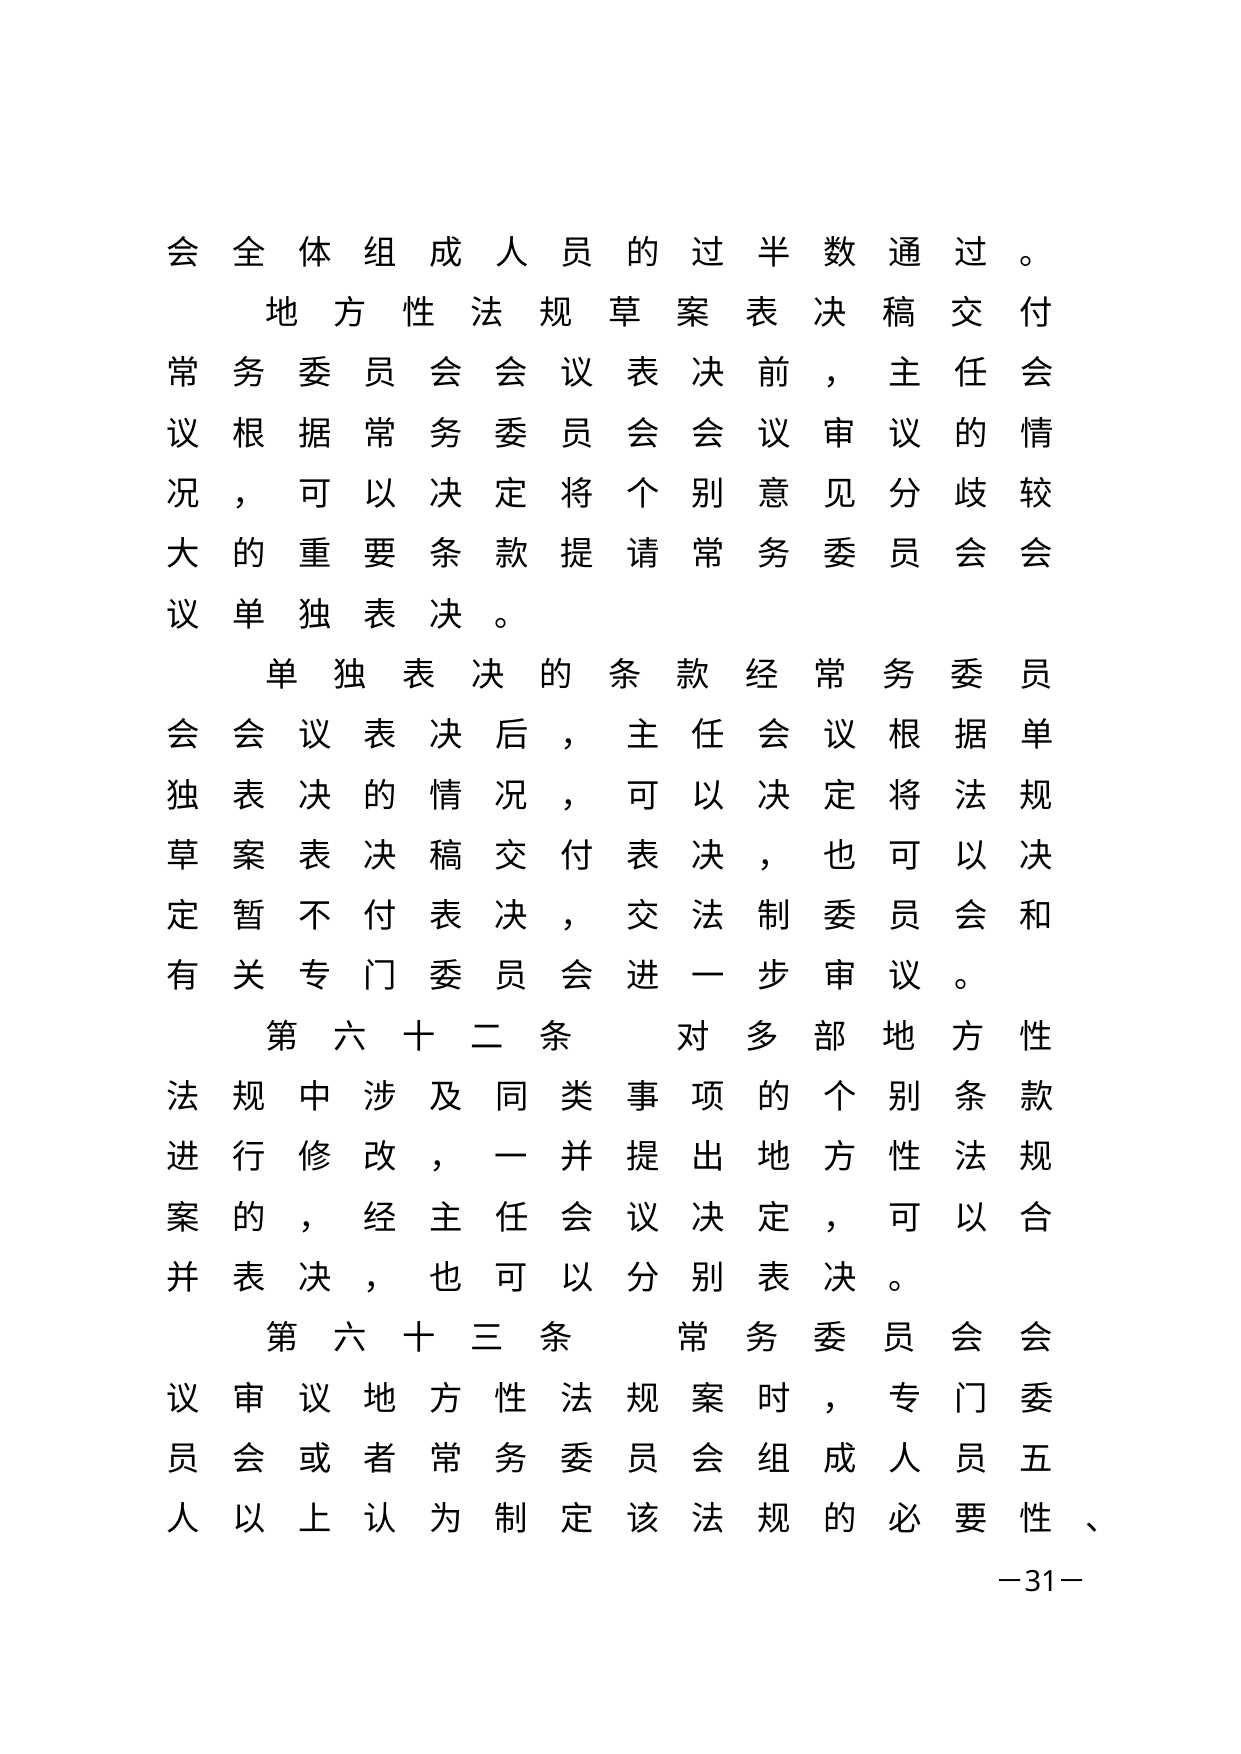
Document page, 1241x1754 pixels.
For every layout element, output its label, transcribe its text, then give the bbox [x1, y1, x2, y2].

text 第六十一条 地方性法规草案表决稿由主任会议提请常务委员会全体会议表决，由常务委员会全体组成人员的过半数通过。 [167, 219, 1085, 280]
text 地方性法规草案表决稿交付常务委员会会议表决前，主任会议根据常务委员会会议审议的情况，可以决定将个别意见分歧较大的重要条款提请常务委员会会议单独表决。 [167, 280, 1085, 642]
text 单独表决的条款经常务委员会会议表决后，主任会议根据单独表决的情况，可以决定将法规草案表决稿交付表决，也可以决定暂不付表决，交法制委员会和有关专门委员会进一步审议。 [167, 642, 1085, 1003]
text 第六十二条 对多部地方性法规中涉及同类事项的个别条款进行修改，一并提出地方性法规案的，经主任会议决定，可以合并表决，也可以分别表决。 [167, 1003, 1085, 1305]
text 第六十三条 常务委员会会议审议地方性法规案时，专门委员会或者常务委员会组成人员五人以上认为制定该法规的必要性、可行性等方面存在重大问题，可以提出搁置审议的动议，由主任会议提请常务委员会全体会议审议后表决。 [167, 1305, 1085, 1546]
